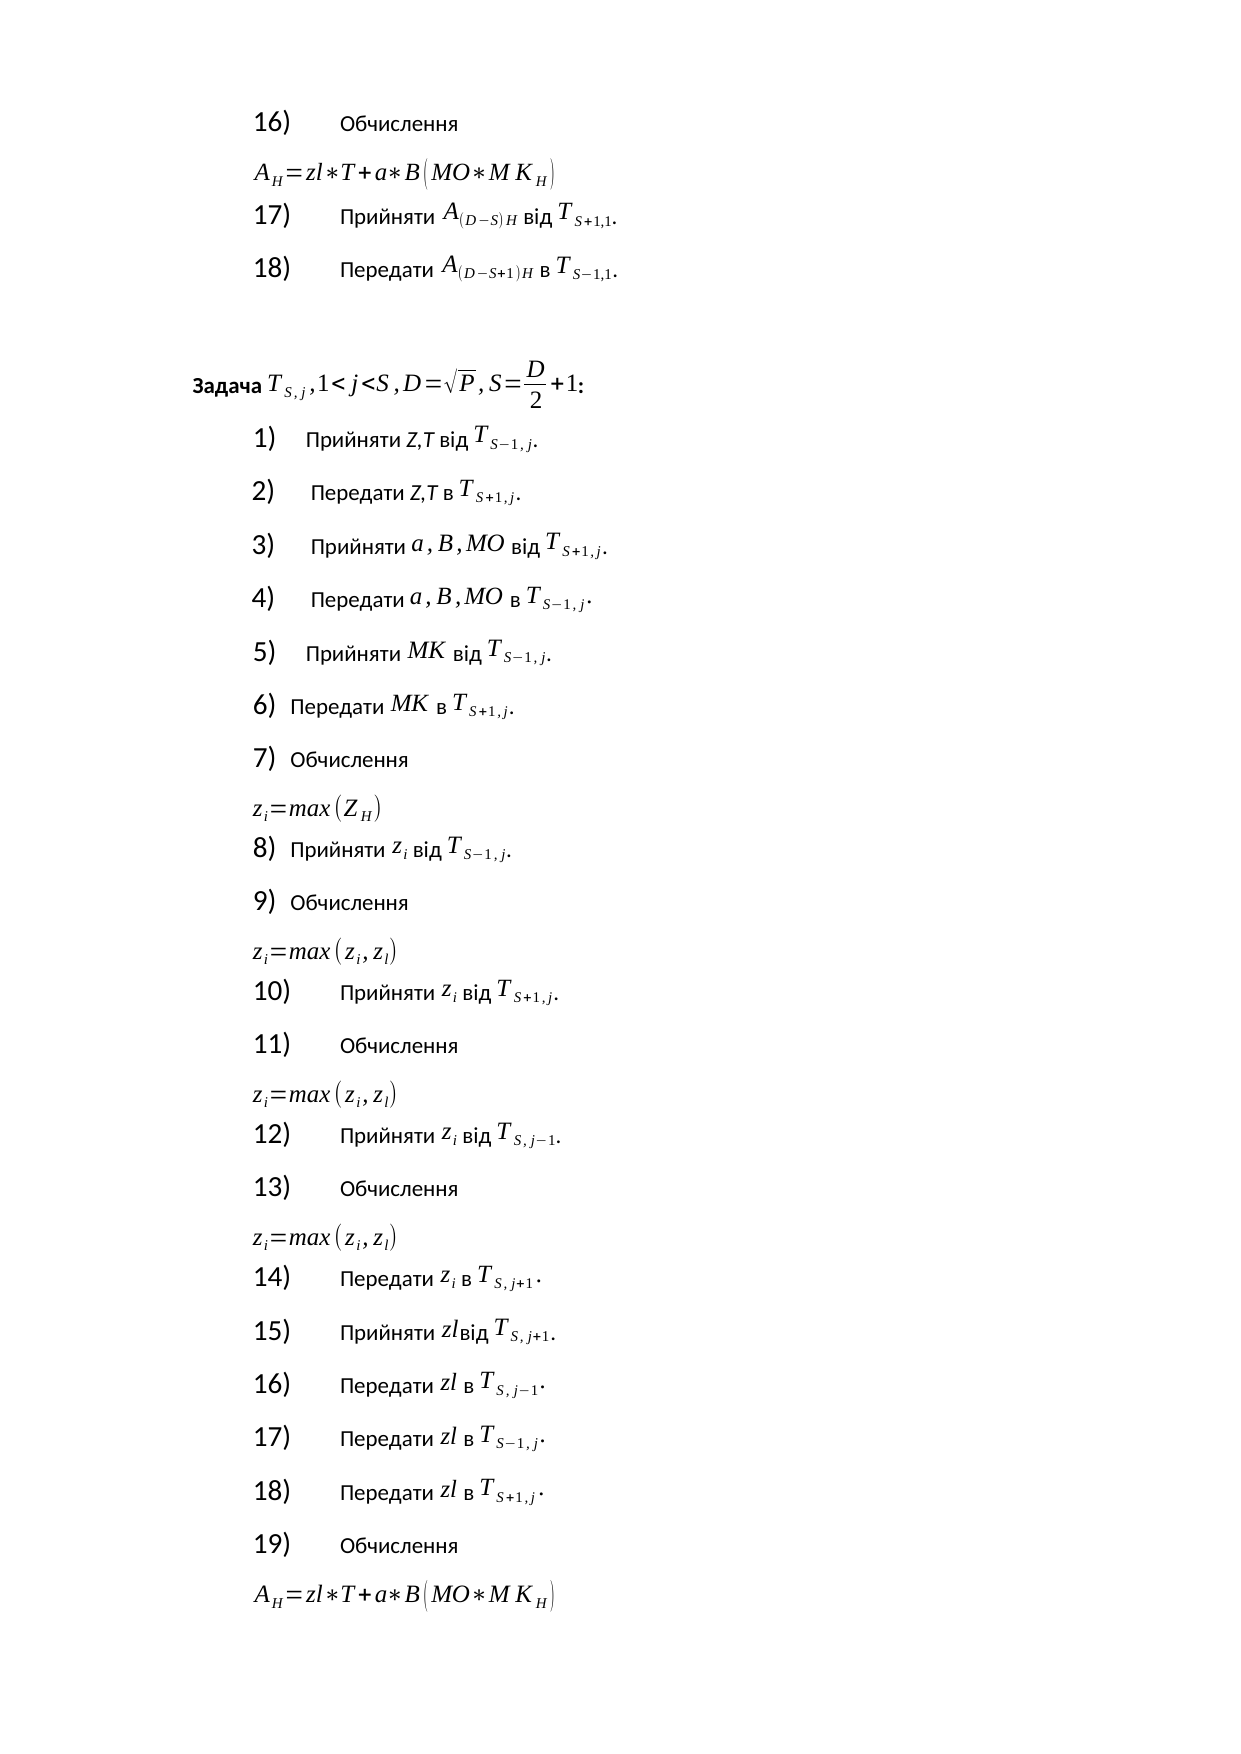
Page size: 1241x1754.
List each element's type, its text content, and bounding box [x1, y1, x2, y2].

list Обчислення [253, 1168, 1167, 1204]
list Прийняти від . [253, 633, 1167, 668]
list Передати в . [253, 249, 1167, 285]
list Прийняти Z,T від . [253, 419, 1167, 454]
list Обчислення [253, 882, 1167, 918]
list Прийняти від . [253, 1312, 1167, 1347]
list Прийняти від . [251, 526, 1167, 561]
list Задача : [192, 356, 1167, 415]
list Обчислення [253, 739, 1167, 775]
list Передати в [251, 579, 1167, 615]
list Передати в [253, 1258, 1167, 1294]
list Прийняти від . [253, 1115, 1167, 1151]
list Обчислення [253, 1525, 1167, 1561]
list Передати в [253, 1418, 1167, 1454]
list Обчислення [253, 103, 1167, 139]
list Передати в [253, 1472, 1167, 1507]
list Прийняти від . [253, 196, 1167, 231]
list Передати в . [253, 686, 1167, 722]
list Прийняти від . [253, 829, 1167, 865]
list Обчислення [253, 1026, 1167, 1061]
list Передати в [253, 1365, 1167, 1401]
list Прийняти від . [253, 972, 1167, 1008]
list Передати Z,T в . [251, 472, 1167, 508]
